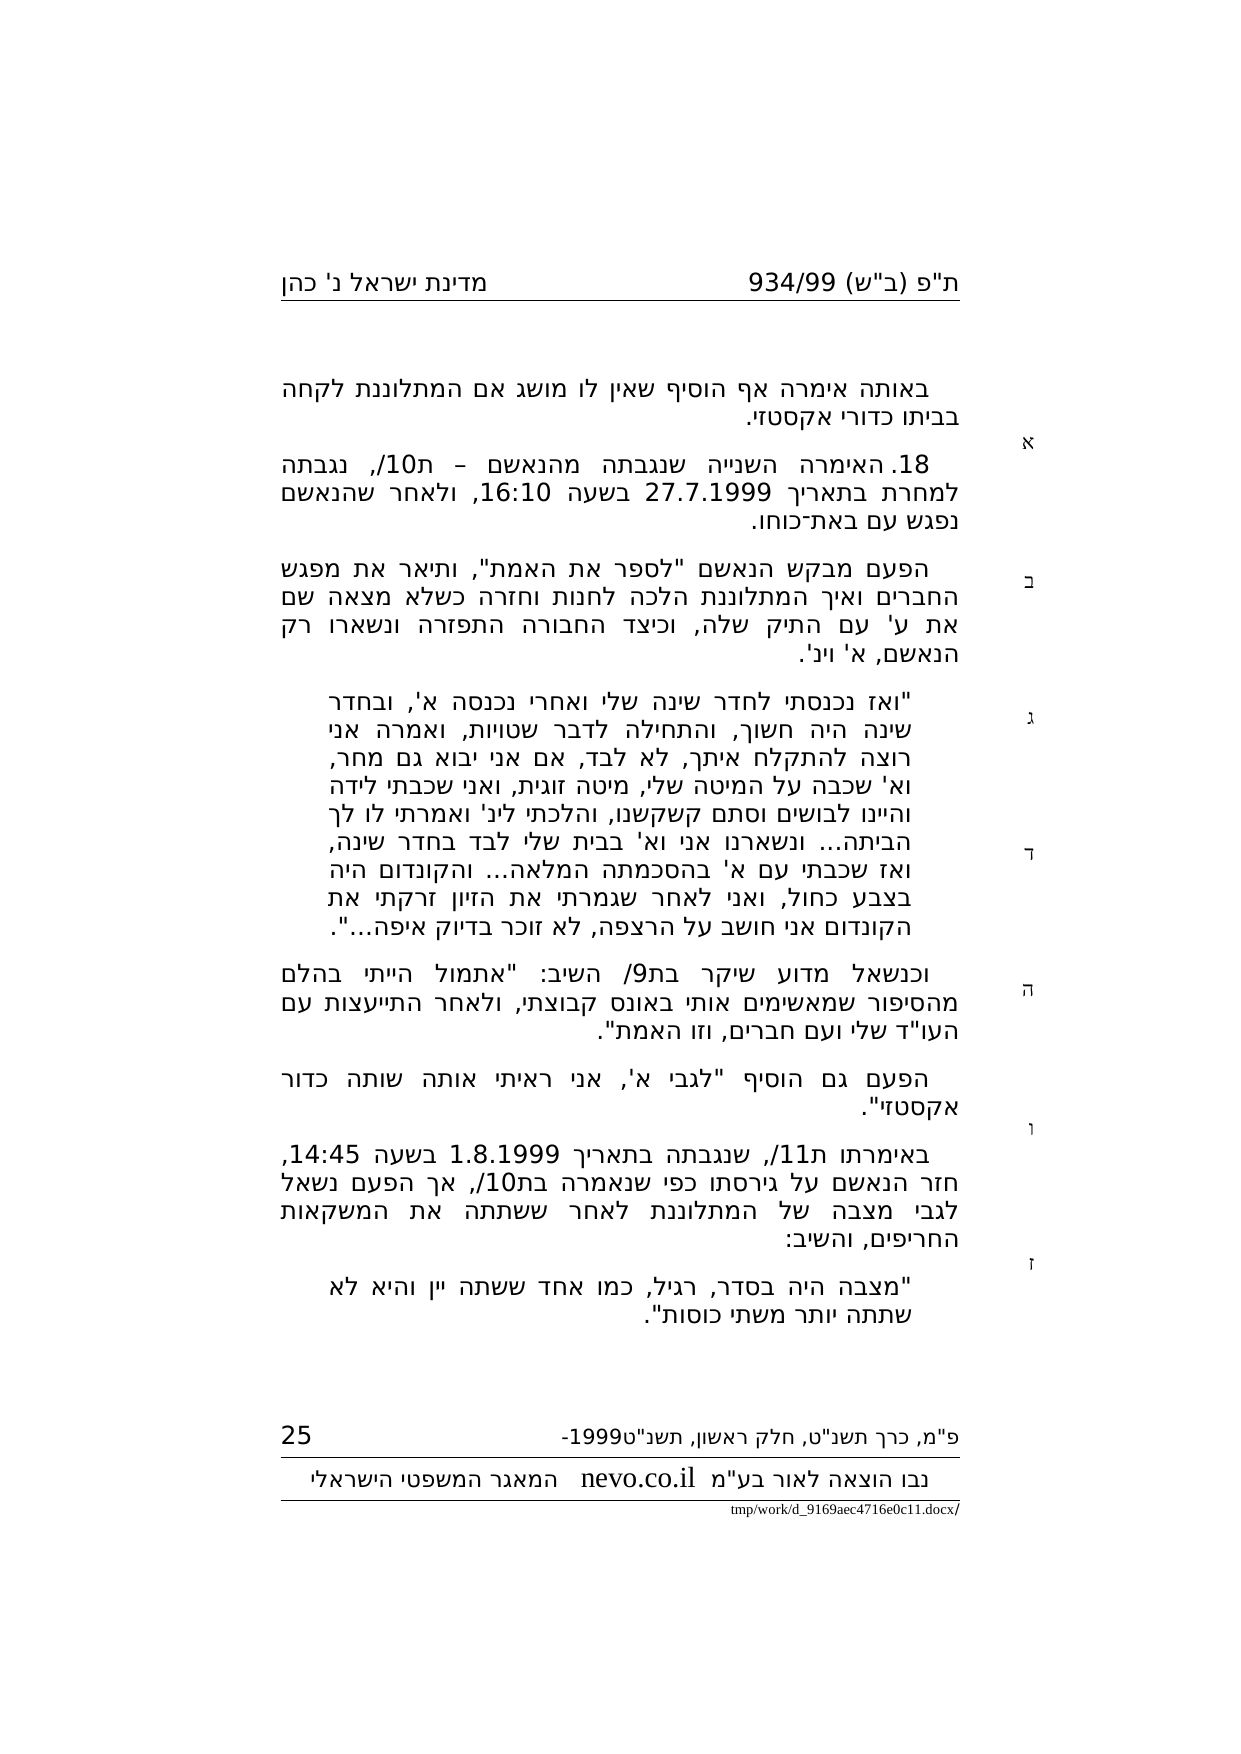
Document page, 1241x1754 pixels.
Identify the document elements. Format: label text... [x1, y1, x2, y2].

text "מצבה היה בסדר, רגיל, כמו אחד ששתה יין והיא לא שתתה יותר משתי כוסות". [328, 1273, 912, 1329]
text הפעם גם הוסיף "לגבי א', אני ראיתי אותה שותה כדור אקסטזי". [281, 1064, 960, 1121]
text הפעם מבקש הנאשם "לספר את האמת", ותיאר את מפגש החברים ואיך המתלוננת הלכה לחנות וחזרה כשלא מצאה שם את ע' עם התיק שלה, וכיצד החבורה התפזרה ונשארו רק הנאשם, א' וינ'. [281, 555, 960, 668]
text "ואז נכנסתי לחדר שינה שלי ואחרי נכנסה א', ובחדר שינה היה חשוך, והתחילה לדבר שטויות, ואמרה אני רוצה להתקלח איתך, לא לבד, אם אני יבוא גם מחר, וא' שכבה על המיטה שלי, מיטה זוגית, ואני שכבתי לידה והיינו לבושים וסתם קשקשנו, והלכתי לינ' ואמרתי לו לך הביתה... ונשארנו אני וא' בבית שלי לבד בחדר שינה, ואז שכבתי עם א' בהסכמתה המלאה... והקונדום היה בצבע כחול, ואני לאחר שגמרתי את הזיון זרקתי את הקונדום אני חושב על הרצפה, לא זוכר בדיוק איפה...". [328, 687, 912, 941]
text באימרתו ת11/, שנגבתה בתאריך 1.8.1999 בשעה 14:45, חזר הנאשם על גירסתו כפי שנאמרה בת10/, אך הפעם נשאל לגבי מצבה של המתלוננת לאחר ששתתה את המשקאות החריפים, והשיב: [281, 1141, 960, 1253]
text וכנשאל מדוע שיקר בת9/ השיב: "אתמול הייתי בהלם מהסיפור שמאשימים אותי באונס קבוצתי, ולאחר התייעצות עם העו"ד שלי ועם חברים, וזו האמת". [281, 960, 960, 1045]
text באותה אימרה אף הוסיף שאין לו מושג אם המתלוננת לקחה בביתו כדורי אקסטזי. [281, 375, 960, 431]
text 18. האימרה השנייה שנגבתה מהנאשם – ת10/, נגבתה למחרת בתאריך 27.7.1999 בשעה 16:10, ולאחר שהנאשם נפגש עם באת-כוחו. [281, 451, 960, 535]
